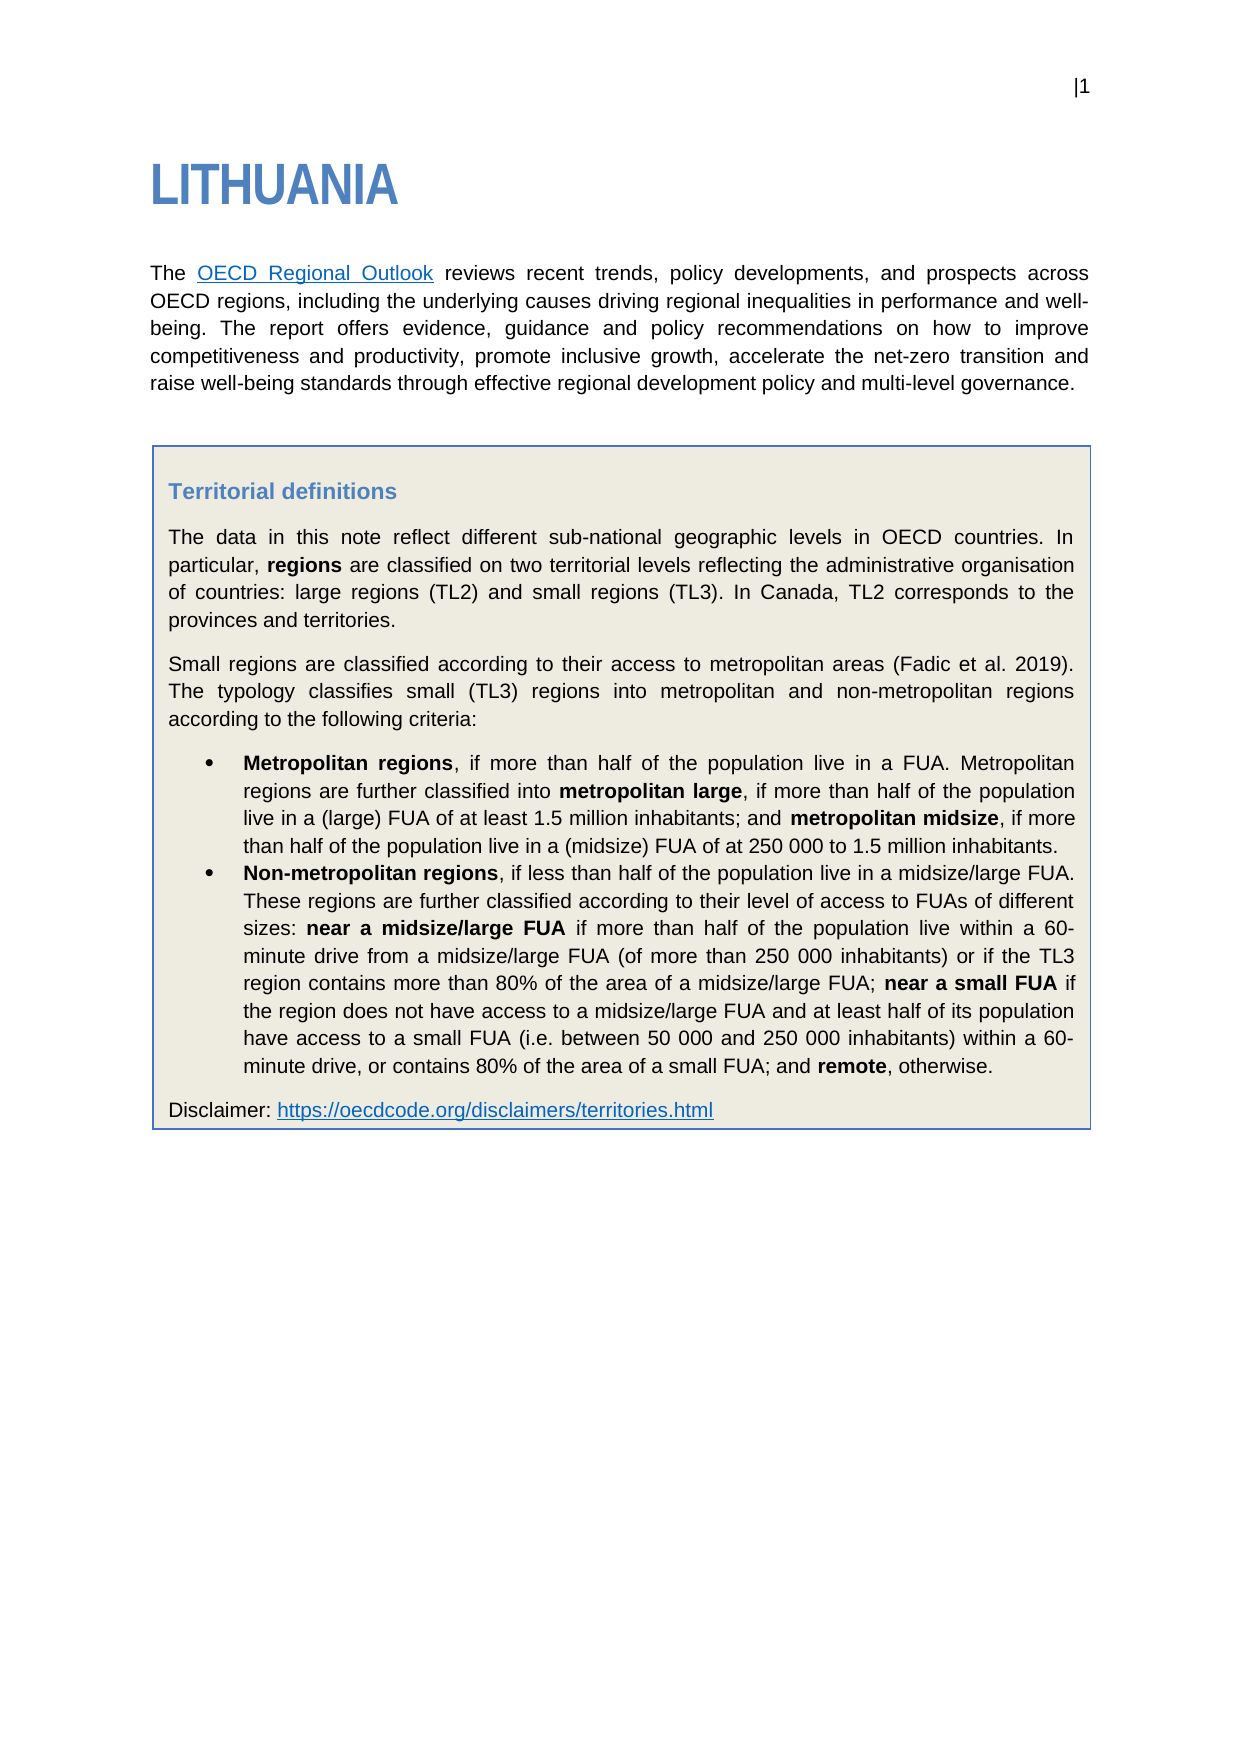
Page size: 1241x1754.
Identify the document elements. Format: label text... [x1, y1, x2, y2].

subtitle LITHUANIA [150, 150, 1090, 217]
list The OECD Regional Outlook reviews recent trends, policy developments, and prospects across OECD regions, including the underlying causes driving regional inequalities in performance and well-being. The report offers evidence, guidance and policy recommendations on how to improve competitiveness and productivity, promote inclusive growth, accelerate the net-zero transition and raise well-being standards through effective regional development policy and multi-level governance. [150, 261, 1090, 395]
